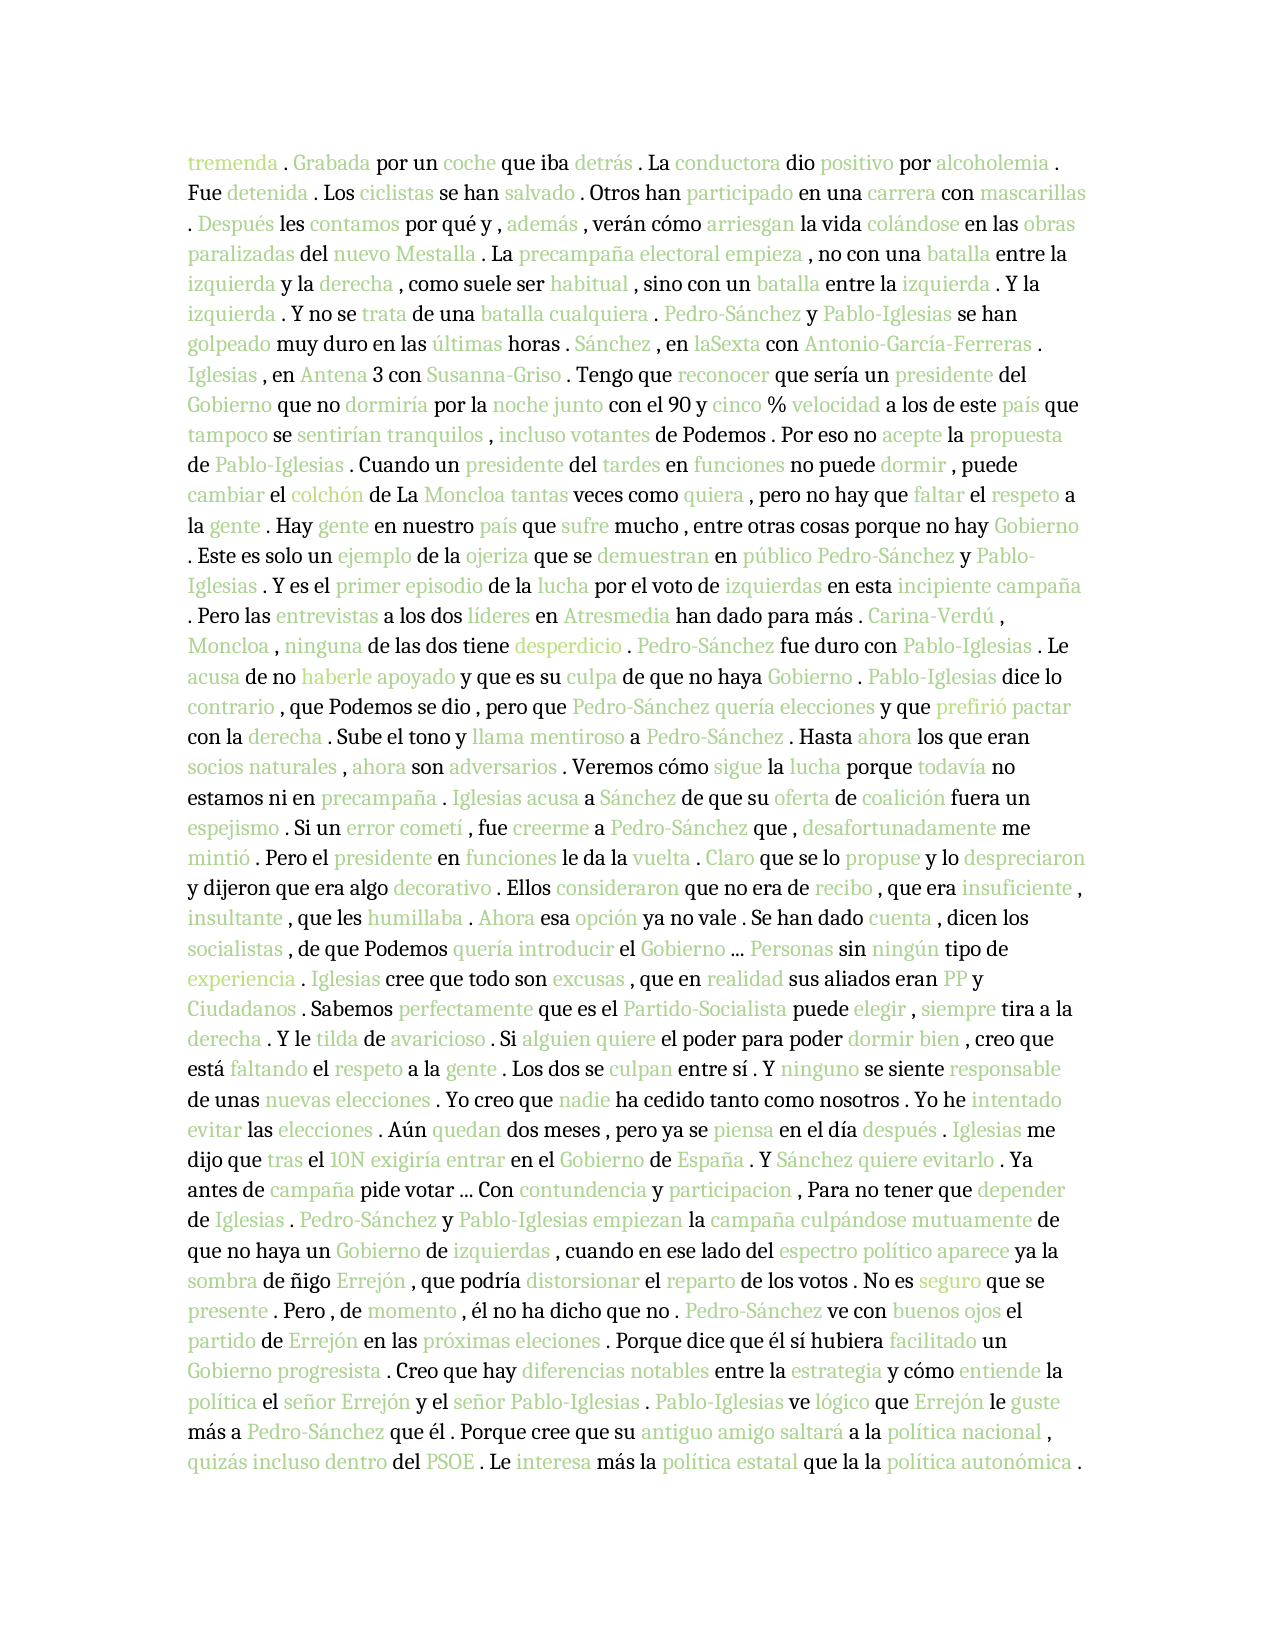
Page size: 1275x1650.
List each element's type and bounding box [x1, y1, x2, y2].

text [187, 150, 1087, 1475]
